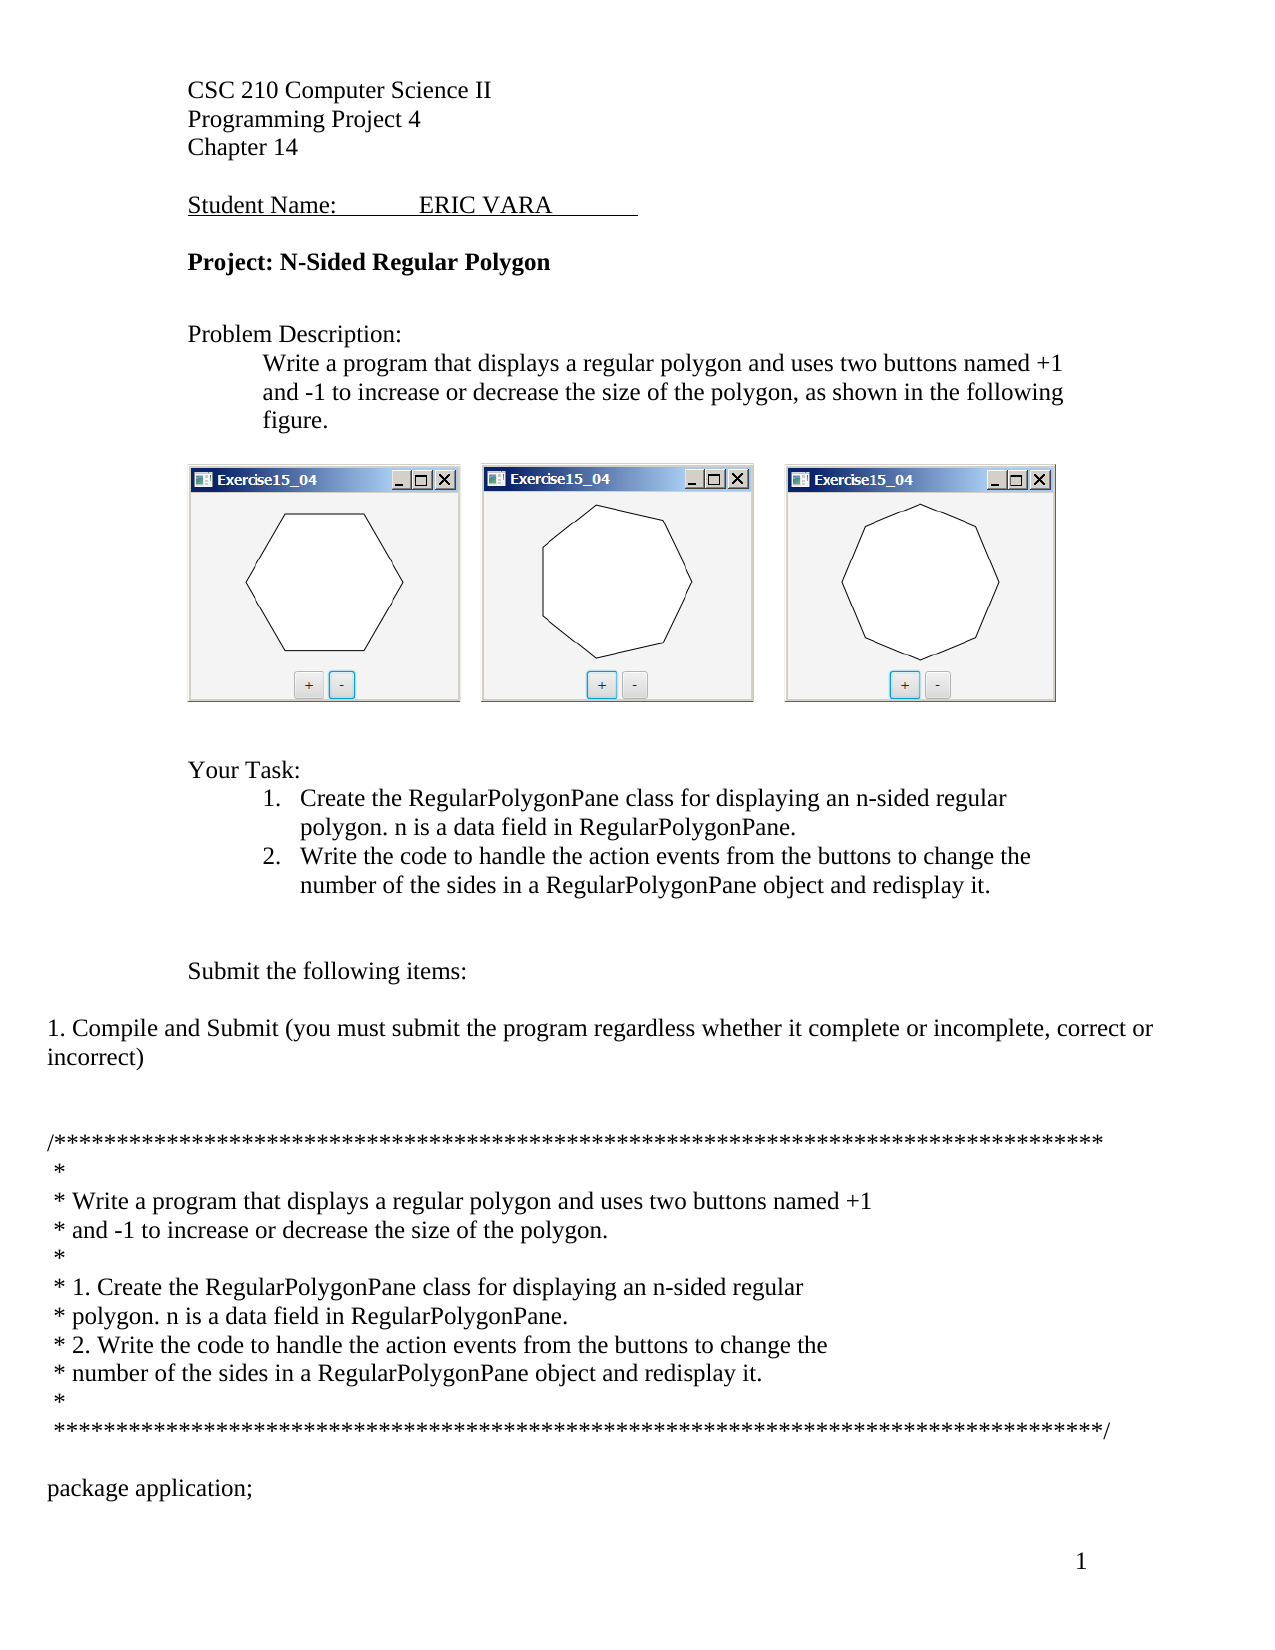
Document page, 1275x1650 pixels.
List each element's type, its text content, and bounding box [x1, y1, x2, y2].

text Student Name: ERIC VARA [187, 190, 1087, 219]
text 1. Compile and Submit (you must submit the program regardless whether it complete or incomplete, correct or incorrect) [47, 1013, 1237, 1071]
text Write a program that displays a regular polygon and uses two buttons named +1 and -1 to increase or decrease the size of the polygon, as shown in the following figure. [262, 348, 1087, 434]
list Create the RegularPolygonPane class for displaying an n-sided regular polygon. n is a data field in RegularPolygonPane. [262, 783, 1087, 841]
text * Write a program that displays a regular polygon and uses two buttons named +1 [47, 1186, 1237, 1215]
picture [480, 463, 754, 702]
text ************************************************************************************/ [47, 1416, 1237, 1445]
text * [47, 1157, 1237, 1186]
text * number of the sides in a RegularPolygonPane object and redisplay it. [47, 1358, 1237, 1387]
text * [47, 1387, 1237, 1416]
text Project: N-Sided Regular Polygon [187, 247, 1087, 276]
text Submit the following items: [187, 956, 1087, 985]
picture [187, 464, 461, 702]
list Write the code to handle the action events from the buttons to change the number of the sides in a RegularPolygonPane object and redisplay it. [262, 841, 1087, 898]
text * [47, 1243, 1237, 1272]
text package application; [47, 1473, 1237, 1502]
text Your Task: [187, 755, 1087, 783]
picture [784, 464, 1056, 702]
text /************************************************************************************ [47, 1128, 1237, 1157]
text * 1. Create the RegularPolygonPane class for displaying an n-sided regular [47, 1272, 1237, 1301]
text * 2. Write the code to handle the action events from the buttons to change the [47, 1330, 1237, 1358]
text * and -1 to increase or decrease the size of the polygon. [47, 1215, 1237, 1243]
text Problem Description: [187, 319, 1087, 348]
text * polygon. n is a data field in RegularPolygonPane. [47, 1301, 1237, 1330]
